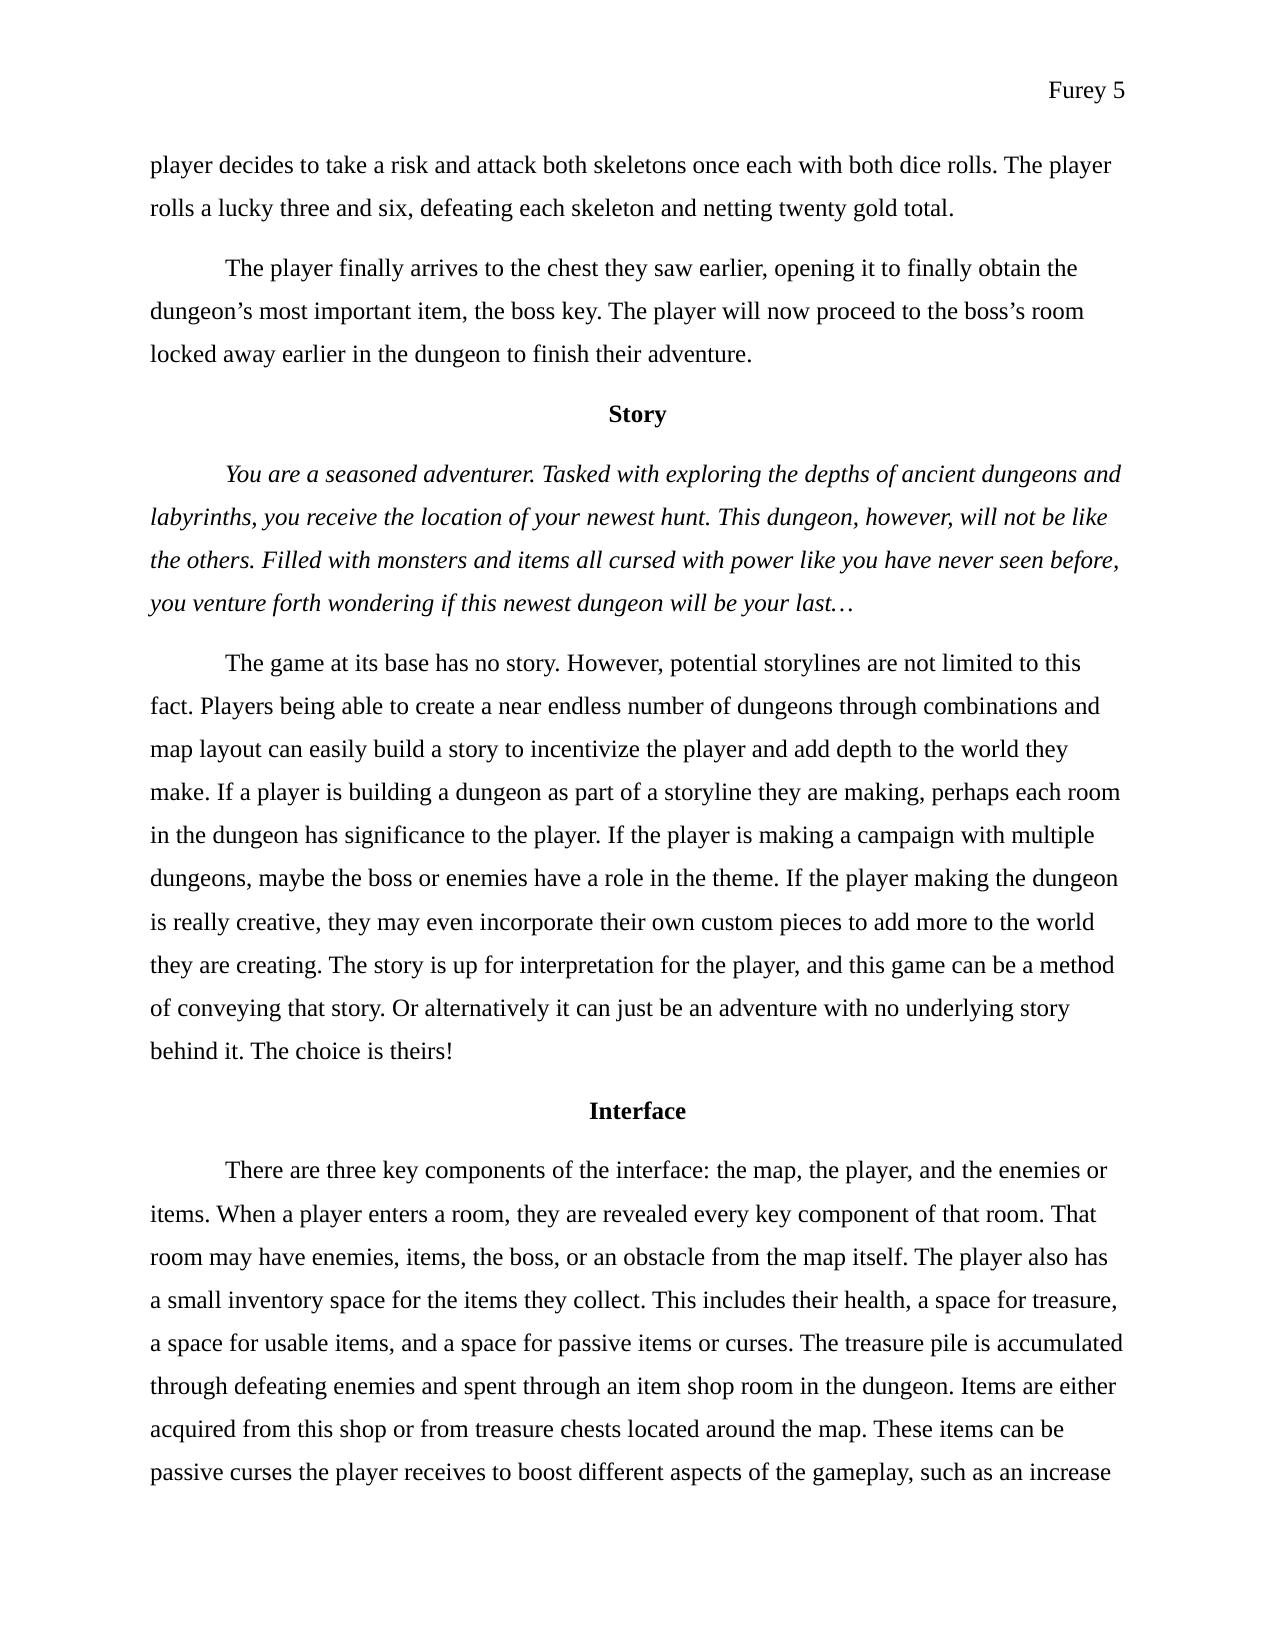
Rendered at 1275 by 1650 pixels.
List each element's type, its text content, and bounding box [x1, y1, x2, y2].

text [150, 1156, 1125, 1486]
text You are a seasoned adventurer. Tasked with exploring the depths of ancient dungeons and labyrinths, you receive the location of your newest hunt. This dungeon, however, will not be like the others. Filled with monsters and items all cursed with power like you have never seen before, you venture forth wondering if this newest dungeon will be your last… [150, 459, 1125, 617]
text The player finally arrives to the chest they saw earlier, opening it to finally obtain the dungeon’s most important item, the boss key. The player will now proceed to the boss’s room locked away earlier in the dungeon to finish their adventure. [150, 253, 1125, 368]
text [150, 150, 1125, 222]
text Interface [150, 1096, 1125, 1124]
text Story [150, 399, 1125, 428]
text The game at its base has no story. However, potential storylines are not limited to this fact. Players being able to create a near endless number of dungeons through combinations and map layout can easily build a story to incentivize the player and add depth to the world they make. If a player is building a dungeon as part of a storyline they are making, perhaps each room in the dungeon has significance to the player. If the player is making a campaign with multiple dungeons, maybe the boss or enemies have a role in the theme. If the player making the dungeon is really creative, they may even incorporate their own custom pieces to add more to the world they are creating. The story is up for interpretation for the player, and this game can be a method of conveying that story. Or alternatively it can just be an adventure with no underlying story behind it. The choice is theirs! [150, 648, 1125, 1065]
